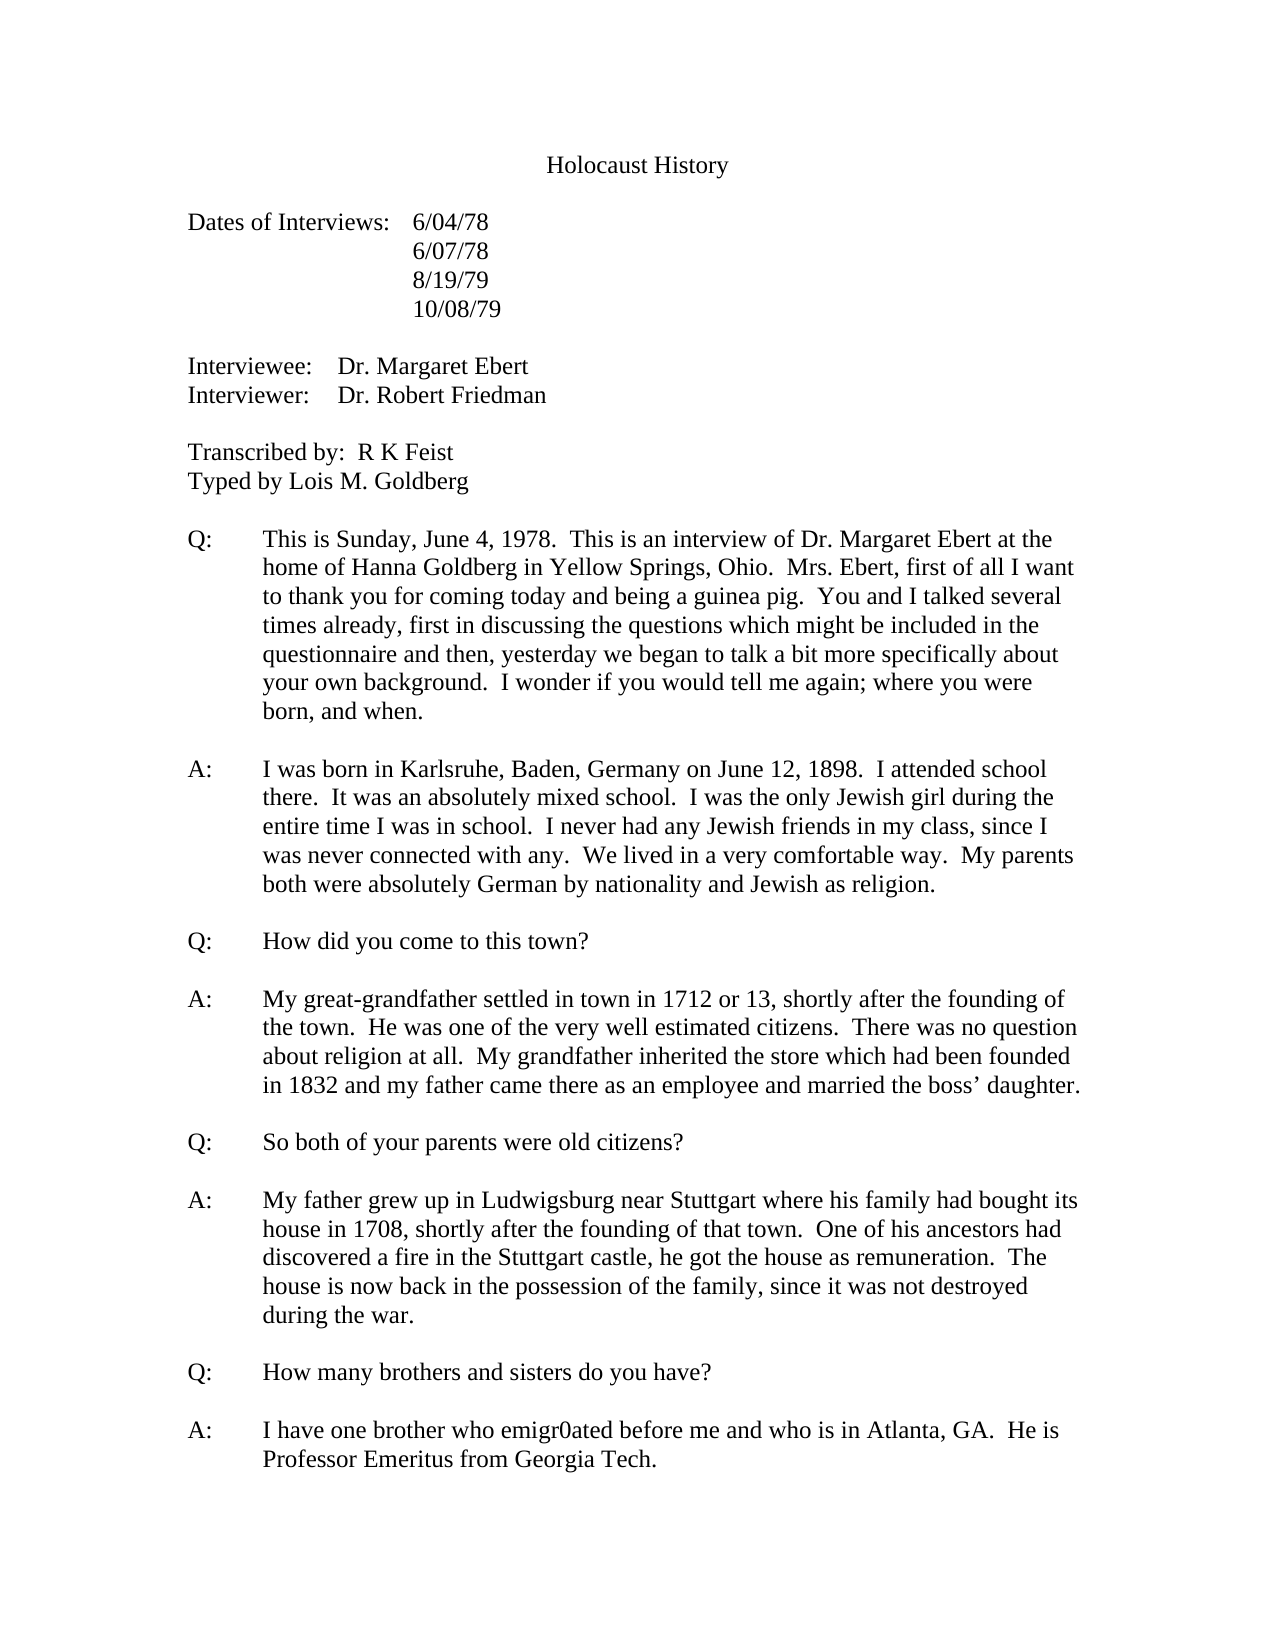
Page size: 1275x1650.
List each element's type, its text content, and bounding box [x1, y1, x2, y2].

text Dates of Interviews: 6/04/78 [187, 207, 1087, 236]
text Typed by Lois M. Goldberg [187, 466, 1087, 495]
text Q: How did you come to this town? [187, 926, 1087, 955]
text A: I have one brother who emigr0ated before me and who is in Atlanta, GA. He is Professor Emeritus from Georgia Tech. [187, 1415, 1087, 1472]
text A: My father grew up in Ludwigsburg near Stuttgart where his family had bought its house in 1708, shortly after the founding of that town. One of his ancestors had discovered a fire in the Stuttgart castle, he got the house as remuneration. The house is now back in the possession of the family, since it was not destroyed during the war. [187, 1185, 1087, 1329]
text 6/07/78 [187, 236, 1087, 265]
text 8/19/79 [187, 265, 1087, 294]
text Q: So both of your parents were old citizens? [187, 1127, 1087, 1156]
text Transcribed by: R K Feist [187, 437, 1087, 466]
text Interviewer: Dr. Robert Friedman [187, 380, 1087, 409]
text Q: This is Sunday, June 4, 1978. This is an interview of Dr. Margaret Ebert at the home of Hanna Goldberg in Yellow Springs, Ohio. Mrs. Ebert, first of all I want to thank you for coming today and being a guinea pig. You and I talked several times already, first in discussing the questions which might be included in the questionnaire and then, yesterday we began to talk a bit more specifically about your own background. I wonder if you would tell me again; where you were born, and when. [187, 524, 1087, 725]
text Interviewee: Dr. Margaret Ebert [187, 351, 1087, 380]
text Holocaust History [187, 150, 1087, 179]
text 10/08/79 [187, 294, 1087, 322]
text A: I was born in Karlsruhe, Baden, Germany on June 12, 1898. I attended school there. It was an absolutely mixed school. I was the only Jewish girl during the entire time I was in school. I never had any Jewish friends in my class, since I was never connected with any. We lived in a very comfortable way. My parents both were absolutely German by nationality and Jewish as religion. [187, 754, 1087, 897]
text Q: How many brothers and sisters do you have? [187, 1357, 1087, 1386]
text A: My great-grandfather settled in town in 1712 or 13, shortly after the founding of the town. He was one of the very well estimated citizens. There was no question about religion at all. My grandfather inherited the store which had been founded in 1832 and my father came there as an employee and married the boss’ daughter. [187, 984, 1087, 1099]
